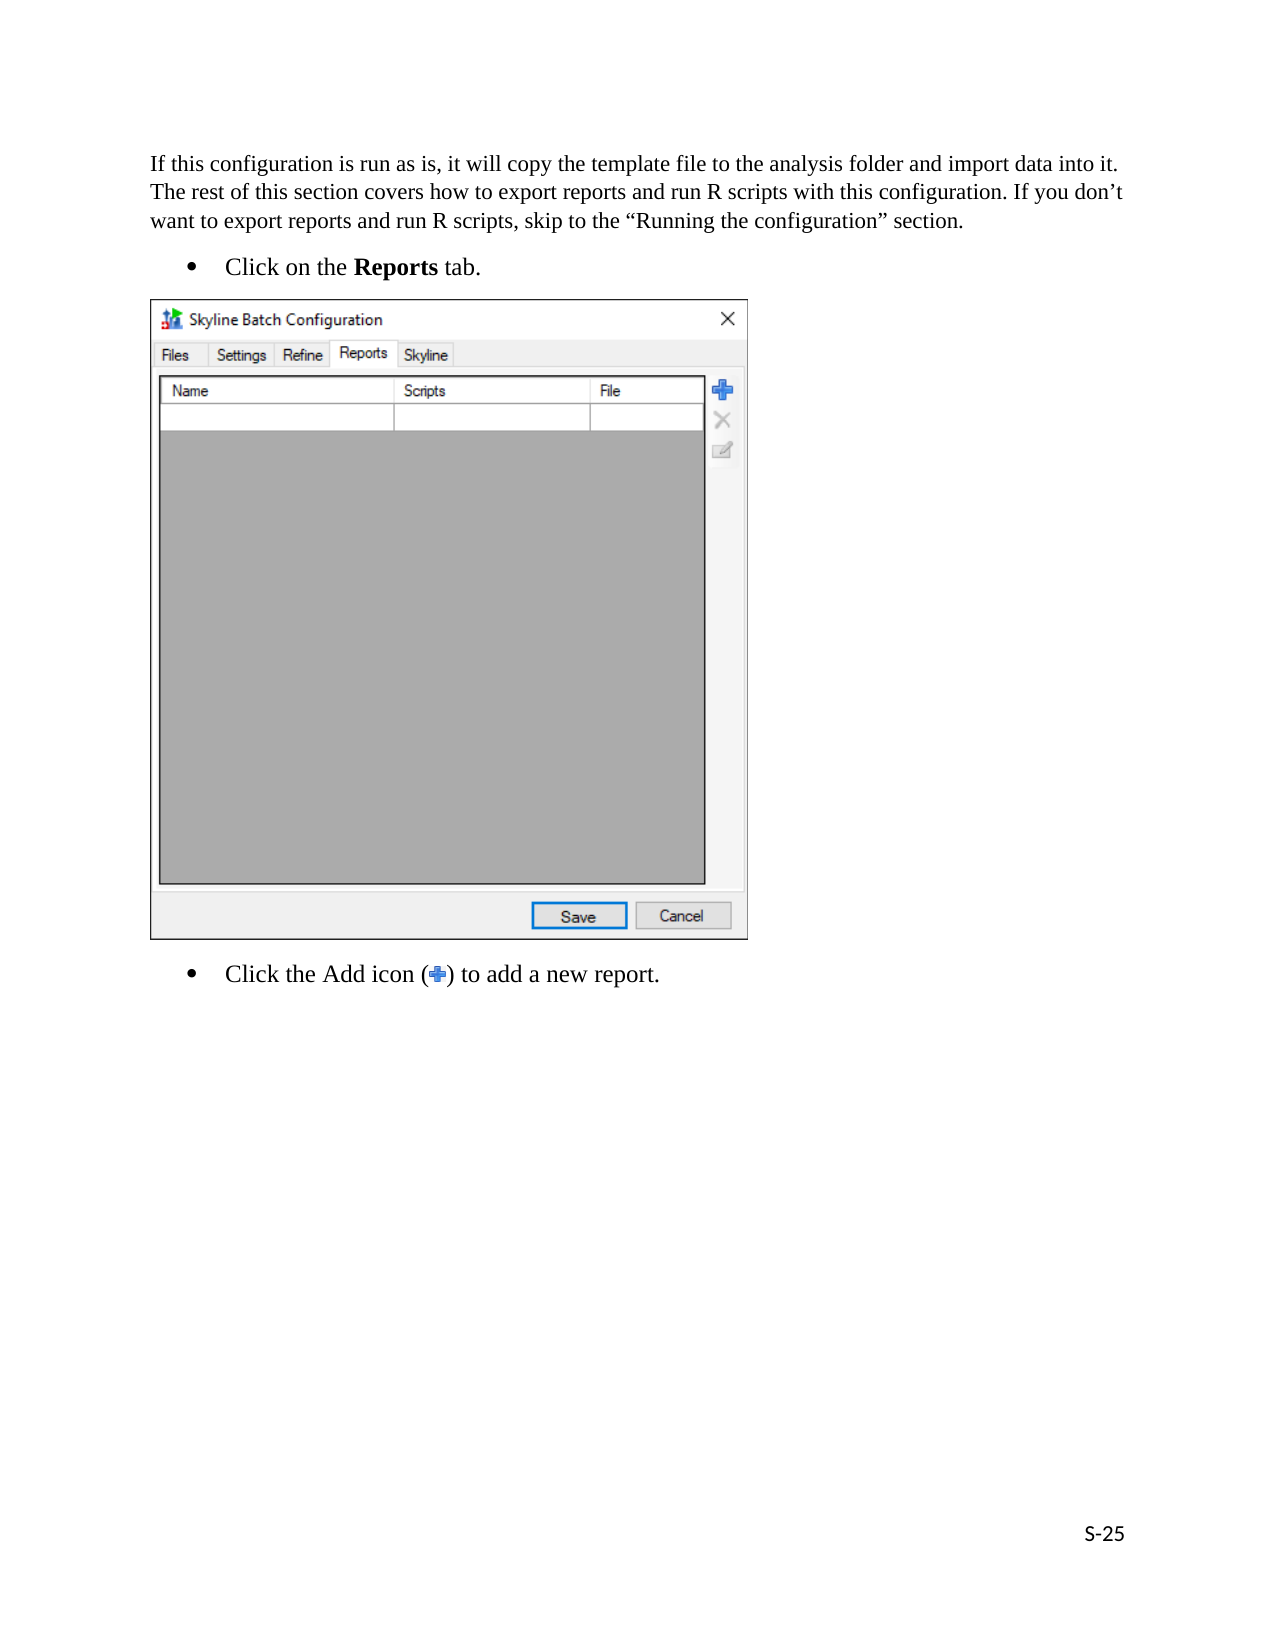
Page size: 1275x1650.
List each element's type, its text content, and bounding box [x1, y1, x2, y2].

list Click on the Reports tab. [187, 252, 1125, 281]
text If this configuration is run as is, it will copy the template file to the analysis folder and import data into it. The rest of this section covers how to export reports and run R scripts with this configuration. If you don’t want to export reports and run R scripts, skip to the “Running the configuration” section. [150, 150, 1125, 233]
list Click the Add icon () to add a new report. [187, 959, 1125, 987]
picture [150, 299, 748, 940]
picture [429, 966, 447, 982]
